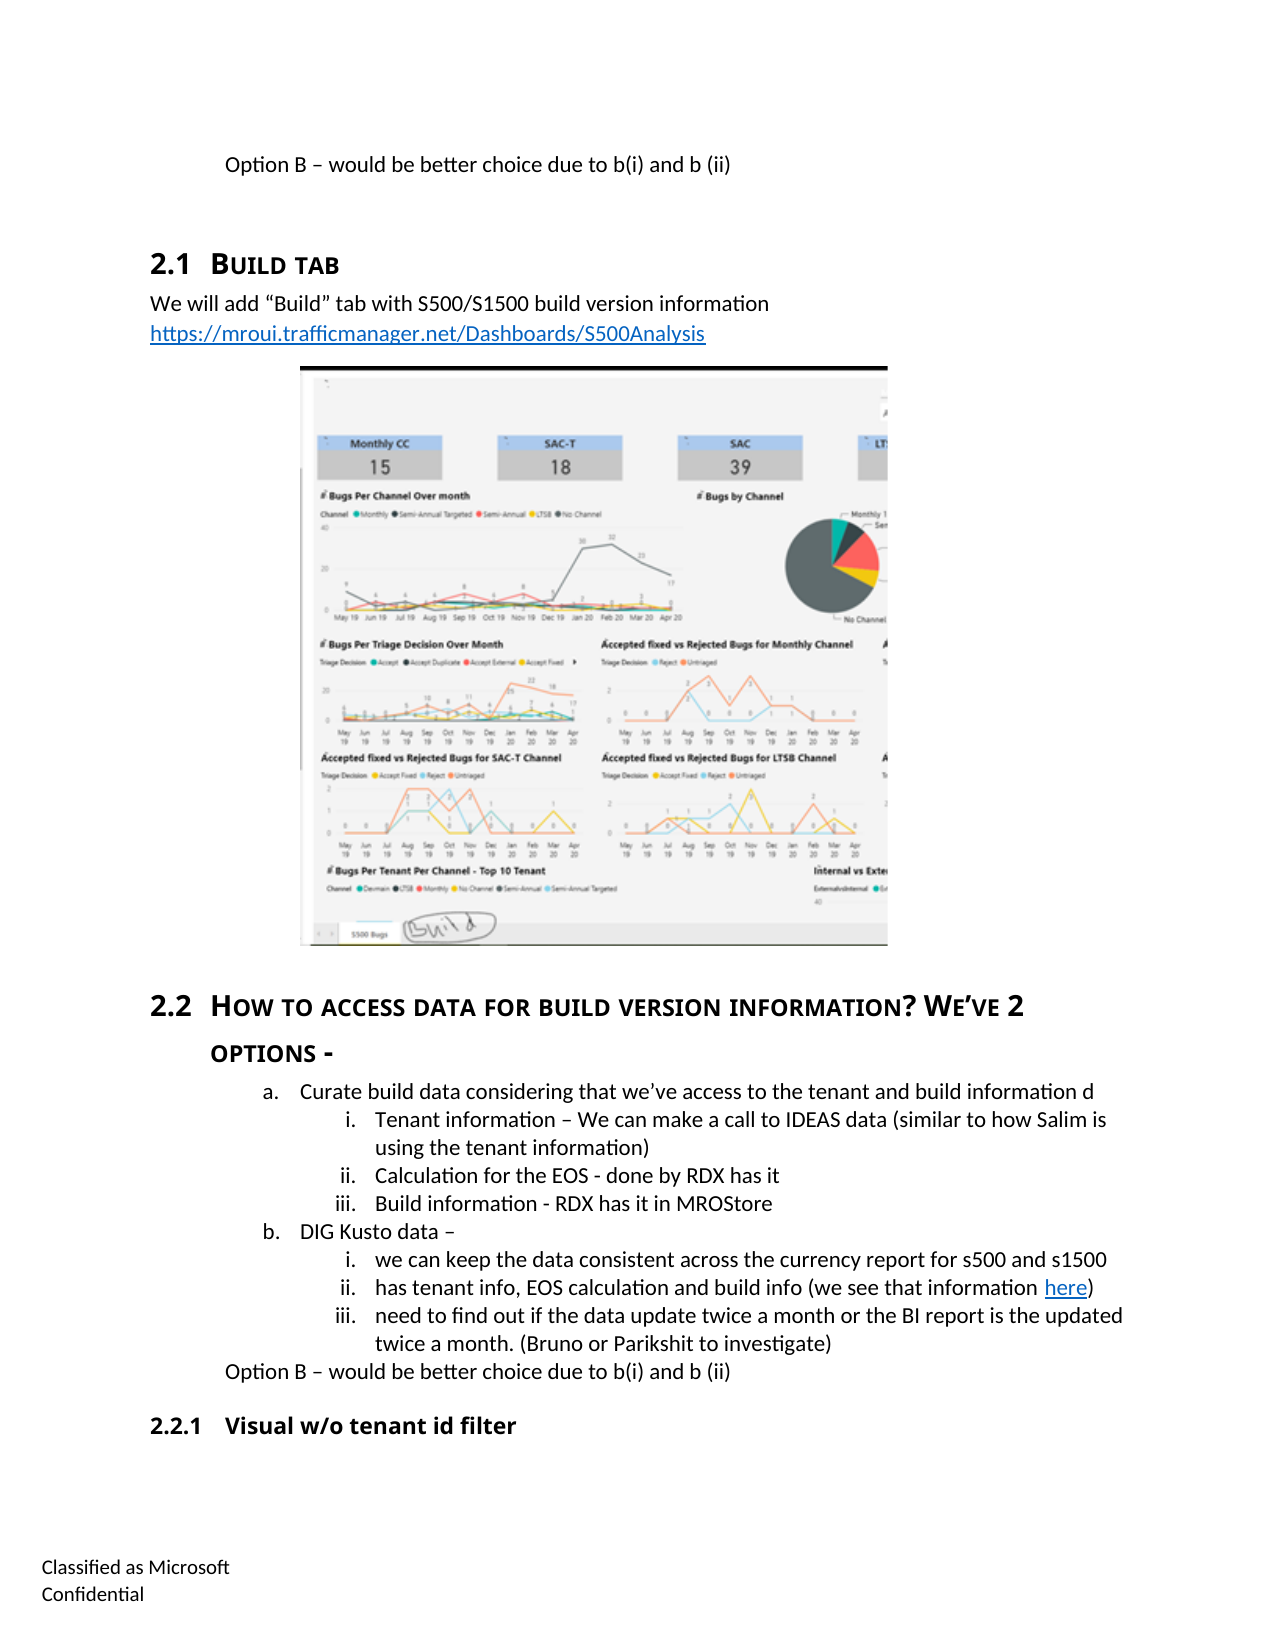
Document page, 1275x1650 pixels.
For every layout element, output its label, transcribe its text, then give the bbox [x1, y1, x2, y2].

list has tenant info, EOS calculation and build info (we see that information here) [356, 1273, 1125, 1301]
list need to find out if the data update twice a month or the BI report is the updated twice a month. (Bruno or Parikshit to investigate) [356, 1301, 1125, 1357]
subtitle How to access data for build version information? We’ve 2 options - [150, 986, 1125, 1071]
list DIG Kusto data – [262, 1217, 1125, 1245]
list we can keep the data consistent across the currency report for s500 and s1500 [356, 1245, 1125, 1273]
list Calculation for the EOS - done by RDX has it [356, 1161, 1125, 1189]
text We will add “Build” tab with S500/S1500 build version information https://mroui.trafficmanager.net/Dashboards/S500Analysis [150, 289, 1125, 347]
list Curate build data considering that we’ve access to the tenant and build information d [262, 1077, 1125, 1105]
subtitle Build tab [150, 243, 1125, 283]
subtitle Visual w/o tenant id filter [150, 1410, 1125, 1441]
list Option B – would be better choice due to b(i) and b (ii) [225, 150, 1125, 178]
picture [300, 366, 888, 946]
list Tenant information – We can make a call to IDEAS data (similar to how Salim is using the tenant information) [356, 1105, 1125, 1161]
list Option B – would be better choice due to b(i) and b (ii) [225, 1357, 1125, 1385]
list Build information - RDX has it in MROStore [356, 1189, 1125, 1217]
